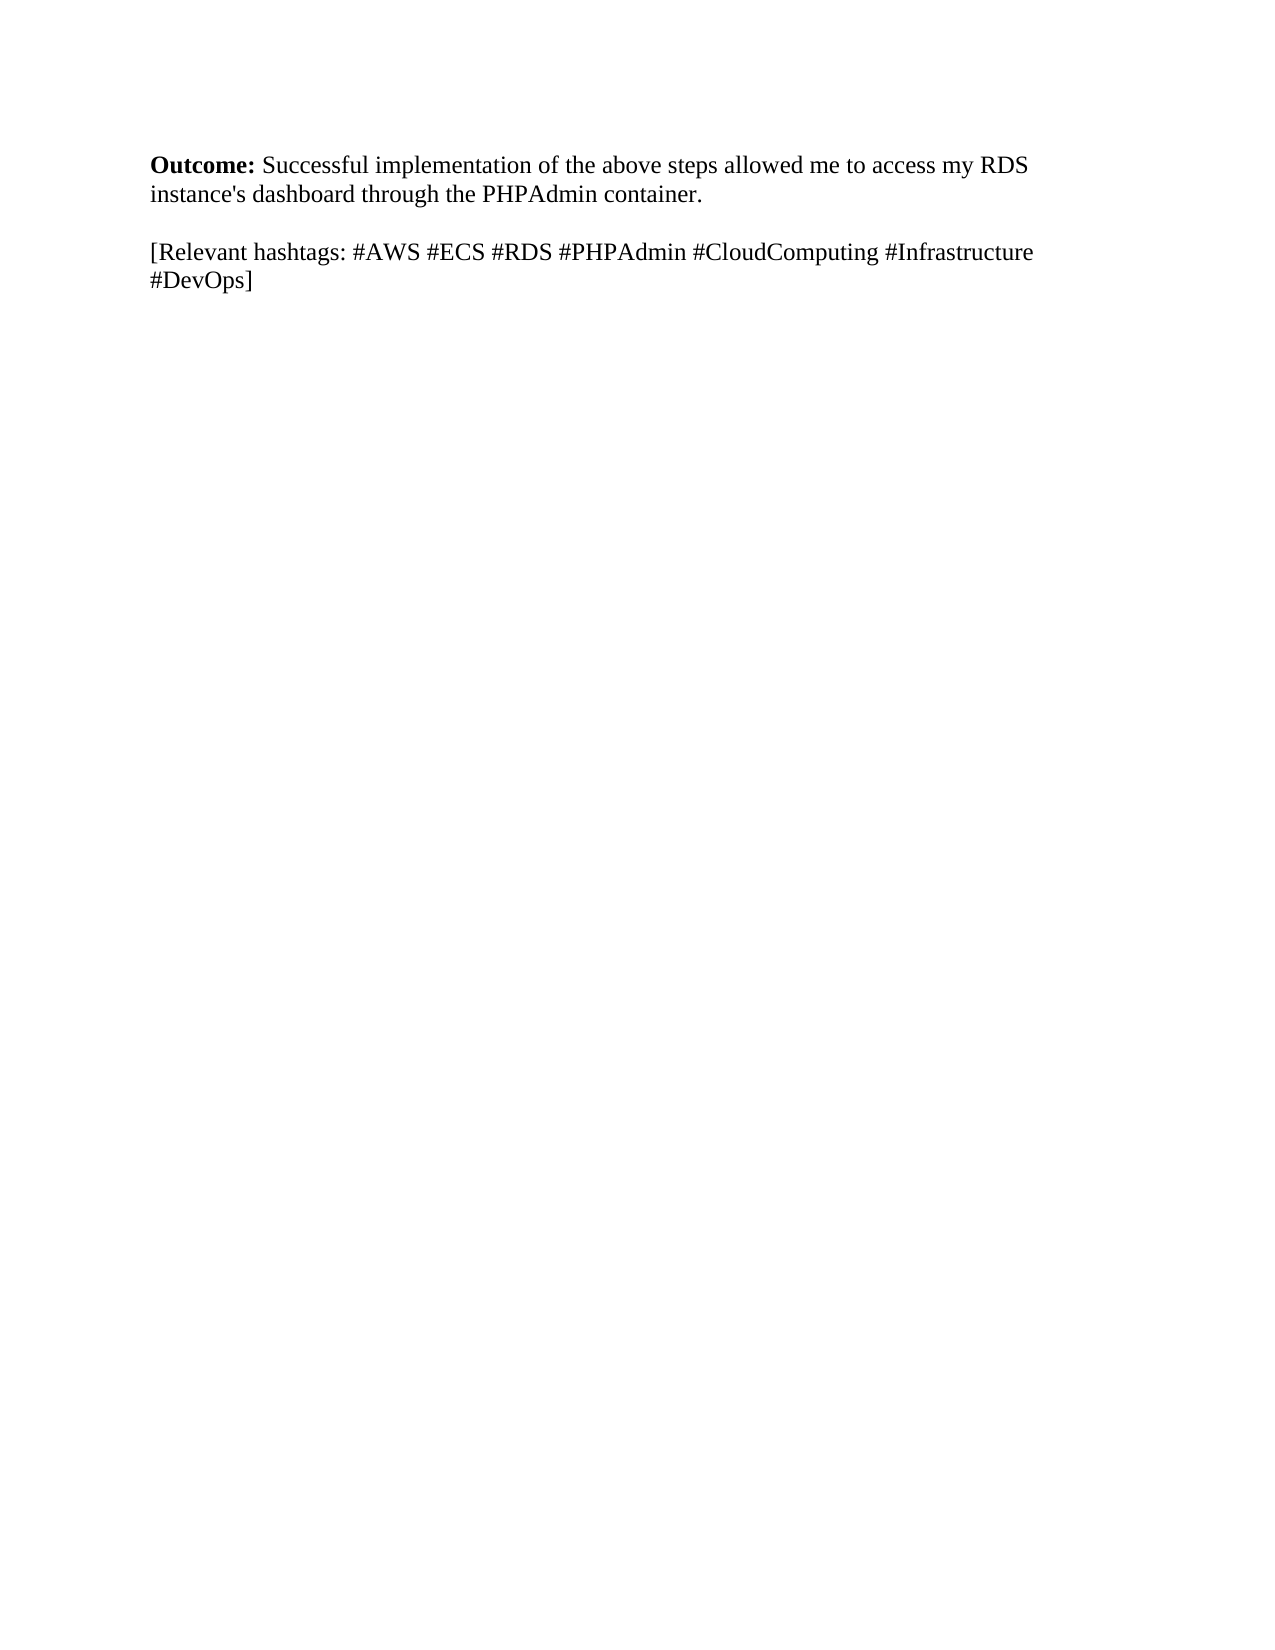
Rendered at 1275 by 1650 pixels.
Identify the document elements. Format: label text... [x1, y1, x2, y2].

text [Relevant hashtags: #AWS #ECS #RDS #PHPAdmin #CloudComputing #Infrastructure #DevOps] [150, 237, 1125, 294]
text Outcome: Successful implementation of the above steps allowed me to access my RDS instance's dashboard through the PHPAdmin container. [150, 150, 1125, 207]
